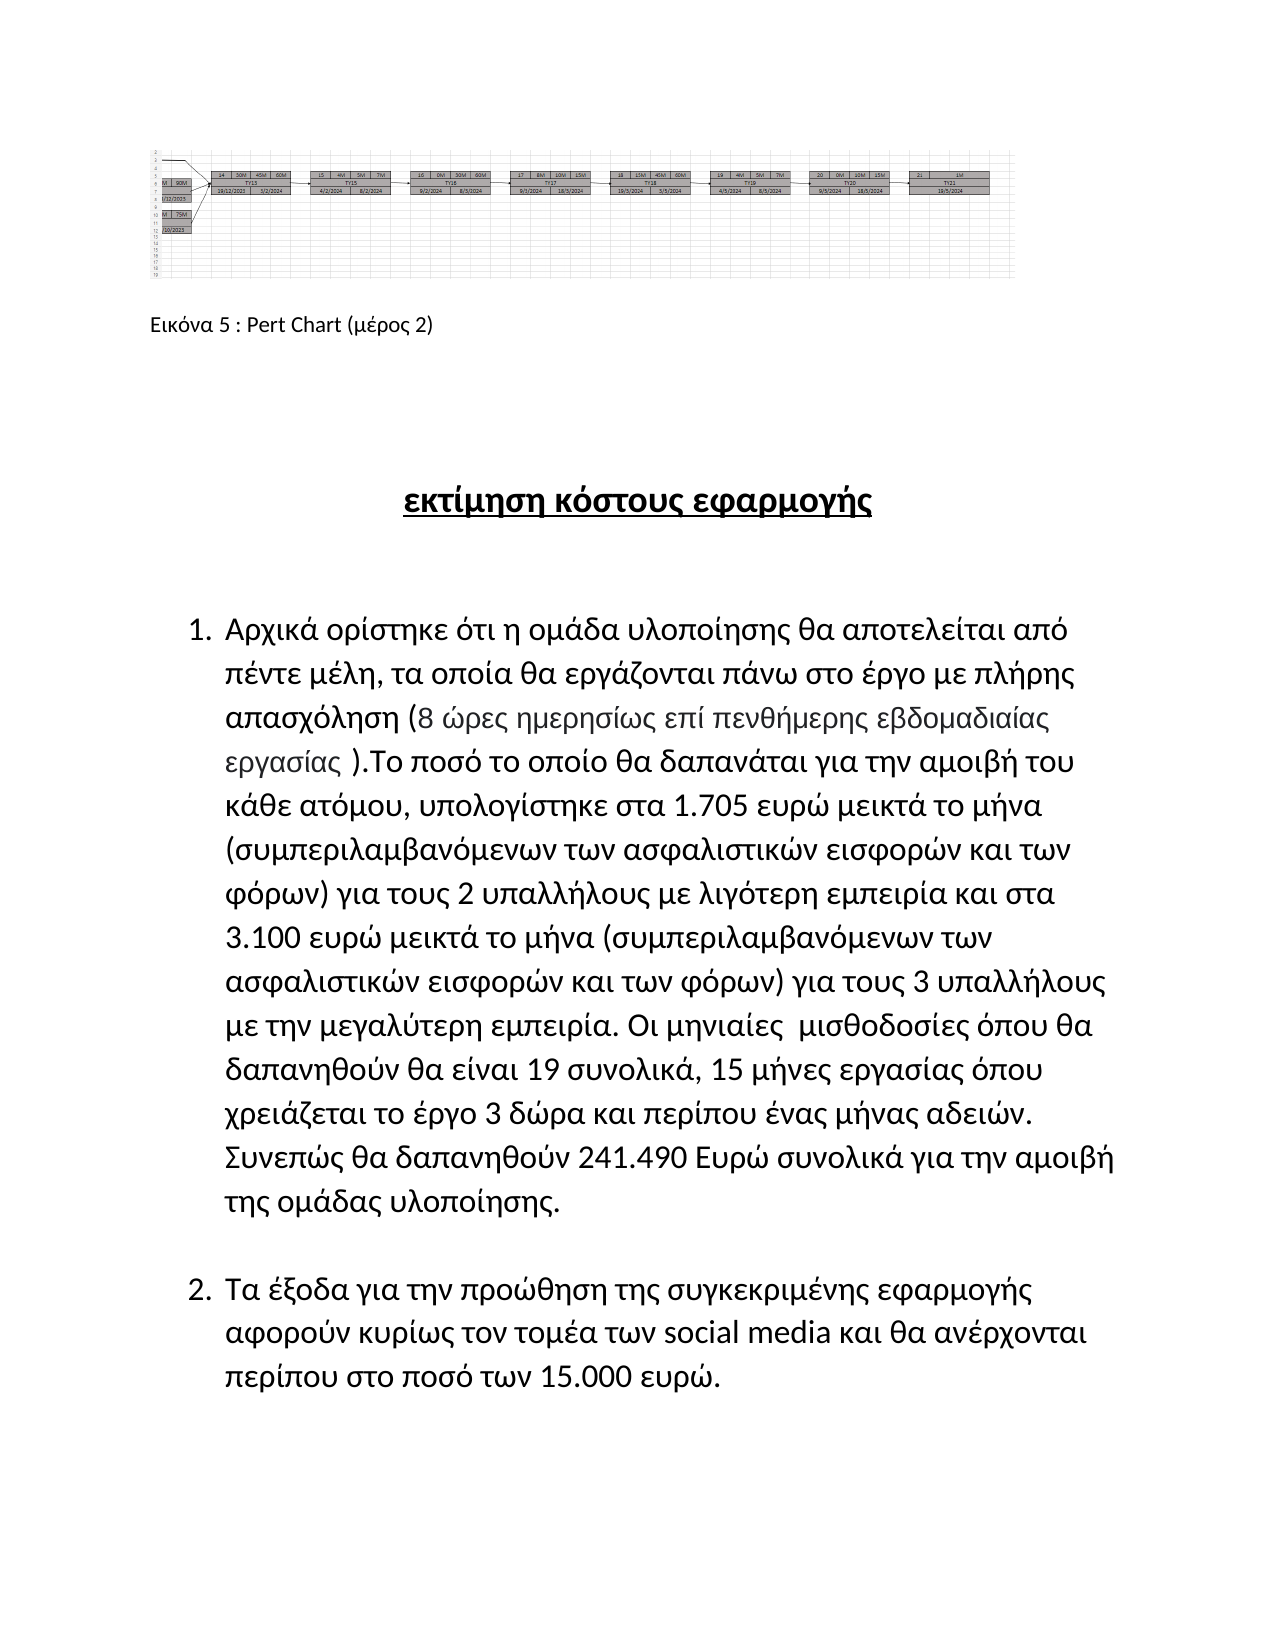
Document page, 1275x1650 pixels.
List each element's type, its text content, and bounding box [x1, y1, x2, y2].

text Εικόνα 5 : Pert Chart (μέρος 2) [150, 310, 1125, 338]
text εκτίμηση κόστους εφαρμογής [150, 476, 1125, 522]
list Τα έξοδα για την προώθηση της συγκεκριμένης εφαρμογής αφορούν κυρίως τον τομέα των social media και θα ανέρχονται περίπου στο ποσό των 15.000 ευρώ. [187, 1267, 1125, 1396]
picture [150, 150, 1016, 279]
list Αρχικά ορίστηκε ότι η ομάδα υλοποίησης θα αποτελείται από πέντε μέλη, τα οποία θα εργάζονται πάνω στο έργο με πλήρης απασχόληση (8 ώρες ημερησίως επί πενθήμερης εβδομαδιαίας εργασίας ).Το ποσό το οποίο θα δαπανάται για την αμοιβή του κάθε ατόμου, υπολογίστηκε στα 1.705 ευρώ μεικτά το μήνα (συμπεριλαμβανόμενων των ασφαλιστικών εισφορών και των φόρων) για τους 2 υπαλλήλους με λιγότερη εμπειρία και στα 3.100 ευρώ μεικτά το μήνα (συμπεριλαμβανόμενων των ασφαλιστικών εισφορών και των φόρων) για τους 3 υπαλλήλους με την μεγαλύτερη εμπειρία. Οι μηνιαίες μισθοδοσίες όπου θα δαπανηθούν θα είναι 19 συνολικά, 15 μήνες εργασίας όπου χρειάζεται το έργο 3 δώρα και περίπου ένας μήνας αδειών. Συνεπώς θα δαπανηθούν 241.490 Ευρώ συνολικά για την αμοιβή της ομάδας υλοποίησης. [187, 608, 1125, 1220]
